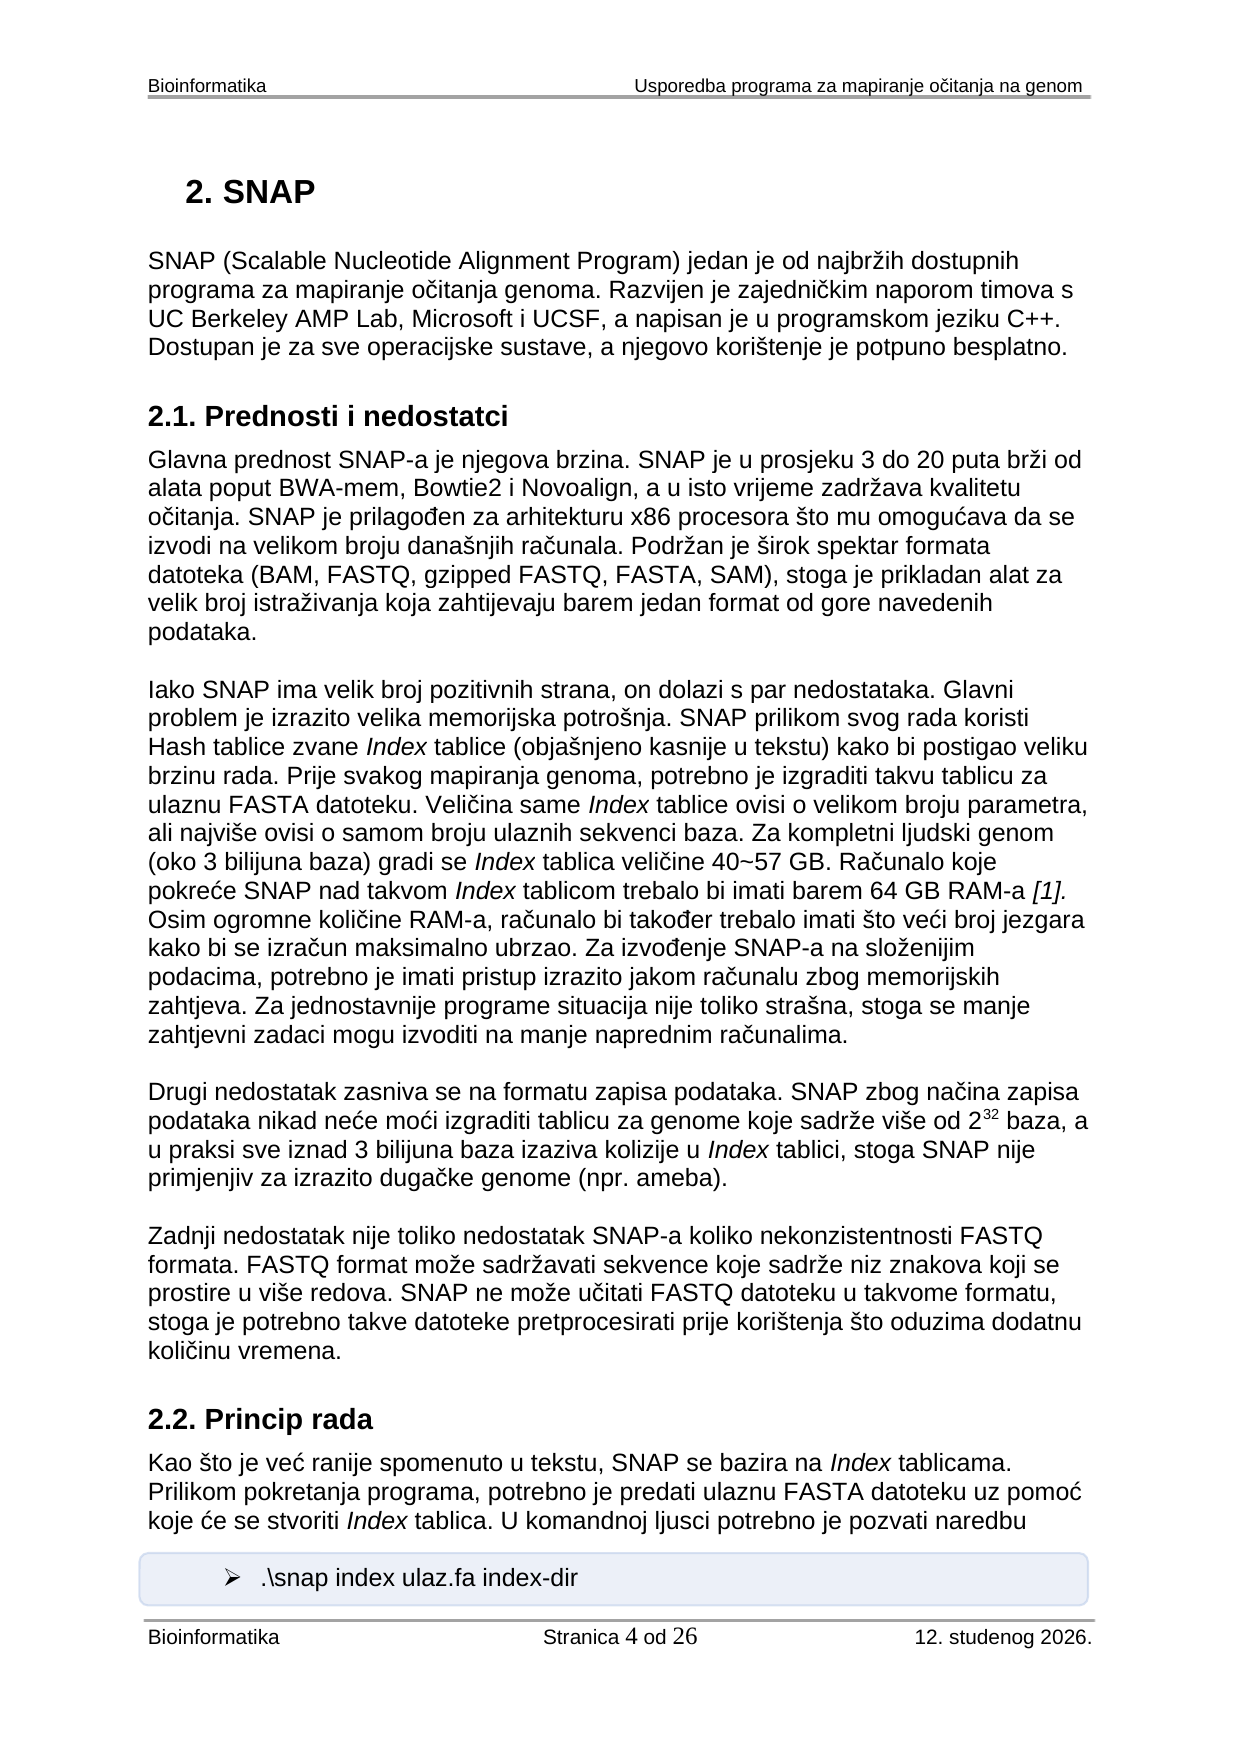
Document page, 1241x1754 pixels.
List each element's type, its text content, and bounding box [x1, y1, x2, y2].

text Drugi nedostatak zasniva se na formatu zapisa podataka. SNAP zbog načina zapisa podataka nikad neće moći izgraditi tablicu za genome koje sadrže više od 232 baza, a u praksi sve iznad 3 bilijuna baza izaziva kolizije u Index tablici, stoga SNAP nije primjenjiv za izrazito dugačke genome (npr. ameba). [148, 1077, 1093, 1192]
subtitle 2.2. Princip rada [148, 1402, 1093, 1436]
subtitle 2.1. Prednosti i nedostatci [148, 398, 1093, 432]
picture [147, 95, 1092, 99]
text SNAP (Scalable Nucleotide Alignment Program) jedan je od najbržih dostupnih programa za mapiranje očitanja genoma. Razvijen je zajedničkim naporom timova s UC Berkeley AMP Lab, Microsoft i UCSF, a napisan je u programskom jeziku C++. Dostupan je za sve operacijske sustave, a njegovo korištenje je potpuno besplatno. [148, 246, 1093, 361]
text Glavna prednost SNAP-a je njegova brzina. SNAP je u prosjeku 3 do 20 puta brži od alata poput BWA-mem, Bowtie2 i Novoalign, a u isto vrijeme zadržava kvalitetu očitanja. SNAP je prilagođen za arhitekturu x86 procesora što mu omogućava da se izvodi na velikom broju današnjih računala. Podržan je širok spektar formata datoteka (BAM, FASTQ, gzipped FASTQ, FASTA, SAM), stoga je prikladan alat za velik broj istraživanja koja zahtijevaju barem jedan format od gore navedenih podataka. [148, 444, 1093, 646]
list .\snap index ulaz.fa index-dir [223, 1563, 1093, 1592]
text Kao što je već ranije spomenuto u tekstu, SNAP se bazira na Index tablicama. Prilikom pokretanja programa, potrebno je predati ulaznu FASTA datoteku uz pomoć koje će se stvoriti Index tablica. U komandnoj ljusci potrebno je pozvati naredbu [148, 1448, 1093, 1534]
text Zadnji nedostatak nije toliko nedostatak SNAP-a koliko nekonzistentnosti FASTQ formata. FASTQ format može sadržavati sekvence koje sadrže niz znakova koji se prostire u više redova. SNAP ne može učitati FASTQ datoteku u takvome formatu, stoga je potrebno takve datoteke pretprocesirati prije korištenja što oduzima dodatnu količinu vremena. [148, 1221, 1093, 1364]
subtitle SNAP [185, 173, 1093, 211]
text Iako SNAP ima velik broj pozitivnih strana, on dolazi s par nedostataka. Glavni problem je izrazito velika memorijska potrošnja. SNAP prilikom svog rada koristi Hash tablice zvane Index tablice (objašnjeno kasnije u tekstu) kako bi postigao veliku brzinu rada. Prije svakog mapiranja genoma, potrebno je izgraditi takvu tablicu za ulaznu FASTA datoteku. Veličina same Index tablice ovisi o velikom broju parametra, ali najviše ovisi o samom broju ulaznih sekvenci baza. Za kompletni ljudski genom (oko 3 bilijuna baza) gradi se Index tablica veličine 40~57 GB. Računalo koje pokreće SNAP nad takvom Index tablicom trebalo bi imati barem 64 GB RAM-a [1]. Osim ogromne količine RAM-a, računalo bi također trebalo imati što veći broj jezgara kako bi se izračun maksimalno ubrzao. Za izvođenje SNAP-a na složenijim podacima, potrebno je imati pristup izrazito jakom računalu zbog memorijskih zahtjeva. Za jednostavnije programe situacija nije toliko strašna, stoga se manje zahtjevni zadaci mogu izvoditi na manje naprednim računalima. [148, 674, 1093, 1048]
